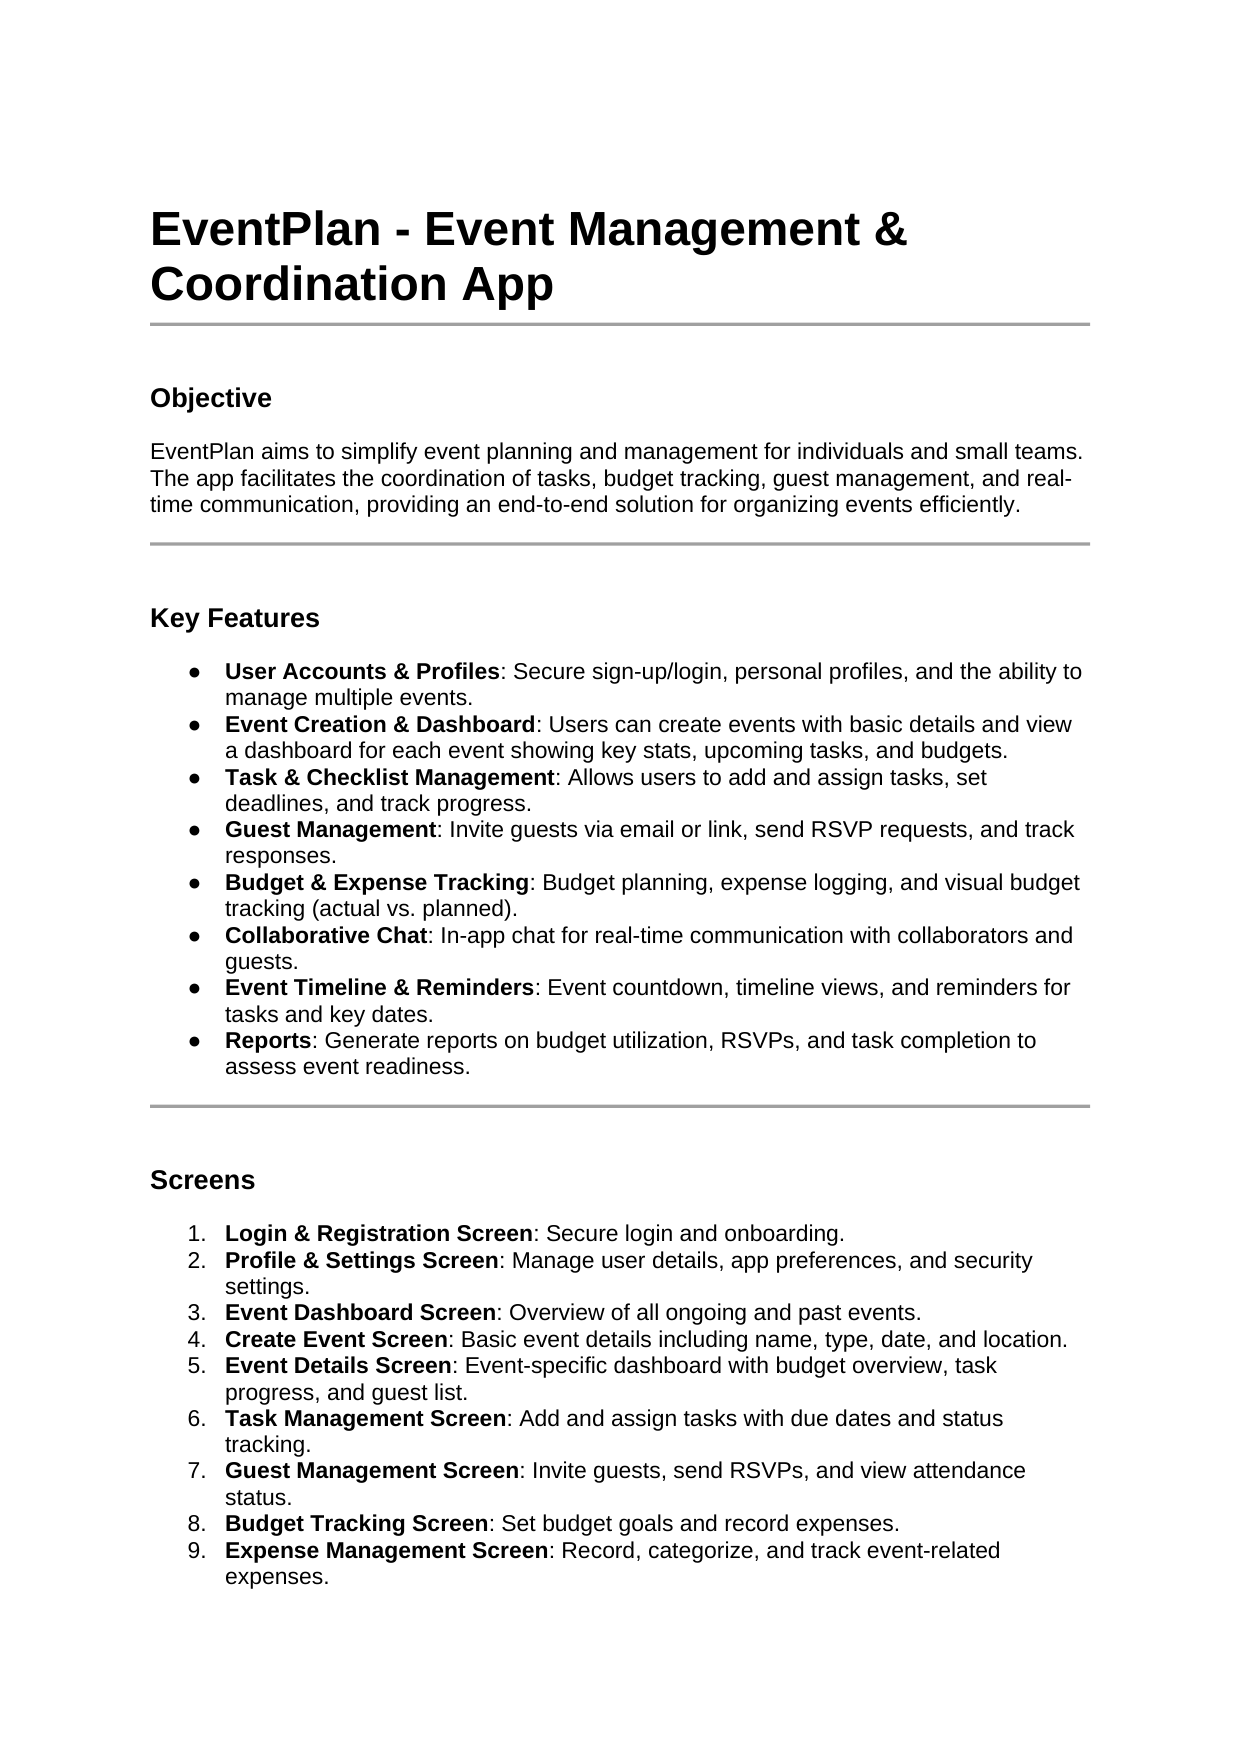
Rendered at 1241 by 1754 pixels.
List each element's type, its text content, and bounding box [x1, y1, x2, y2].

list Reports: Generate reports on budget utilization, RSVPs, and task completion to assess event readiness. [187, 1027, 1090, 1080]
list Login & Registration Screen: Secure login and onboarding. [187, 1220, 1090, 1247]
list Profile & Settings Screen: Manage user details, app preferences, and security settings. [187, 1247, 1090, 1299]
text EventPlan aims to simplify event planning and management for individuals and small teams. The app facilitates the coordination of tasks, budget tracking, guest management, and real-time communication, providing an end-to-end solution for organizing events efficiently. [150, 438, 1090, 517]
list Guest Management Screen: Invite guests, send RSVPs, and view attendance status. [187, 1457, 1090, 1510]
list Budget & Expense Tracking: Budget planning, expense logging, and visual budget tracking (actual vs. planned). [187, 869, 1090, 922]
list Expense Management Screen: Record, categorize, and track event-related expenses. [187, 1537, 1090, 1589]
list Event Details Screen: Event-specific dashboard with budget overview, task progress, and guest list. [187, 1352, 1090, 1405]
list Task Management Screen: Add and assign tasks with due dates and status tracking. [187, 1405, 1090, 1457]
subtitle Objective [150, 382, 1090, 413]
list Event Timeline & Reminders: Event countdown, timeline views, and reminders for tasks and key dates. [187, 974, 1090, 1027]
subtitle Key Features [150, 602, 1090, 633]
list Budget Tracking Screen: Set budget goals and record expenses. [187, 1510, 1090, 1537]
subtitle EventPlan - Event Management & Coordination App [150, 200, 1090, 310]
list Event Dashboard Screen: Overview of all ongoing and past events. [187, 1299, 1090, 1326]
subtitle Screens [150, 1164, 1090, 1195]
list Guest Management: Invite guests via email or link, send RSVP requests, and track responses. [187, 816, 1090, 869]
list User Accounts & Profiles: Secure sign-up/login, personal profiles, and the ability to manage multiple events. [187, 658, 1090, 711]
list Event Creation & Dashboard: Users can create events with basic details and view a dashboard for each event showing key stats, upcoming tasks, and budgets. [187, 711, 1090, 763]
list Create Event Screen: Basic event details including name, type, date, and location. [187, 1326, 1090, 1352]
list Collaborative Chat: In-app chat for real-time communication with collaborators and guests. [187, 922, 1090, 974]
list Task & Checklist Management: Allows users to add and assign tasks, set deadlines, and track progress. [187, 763, 1090, 816]
